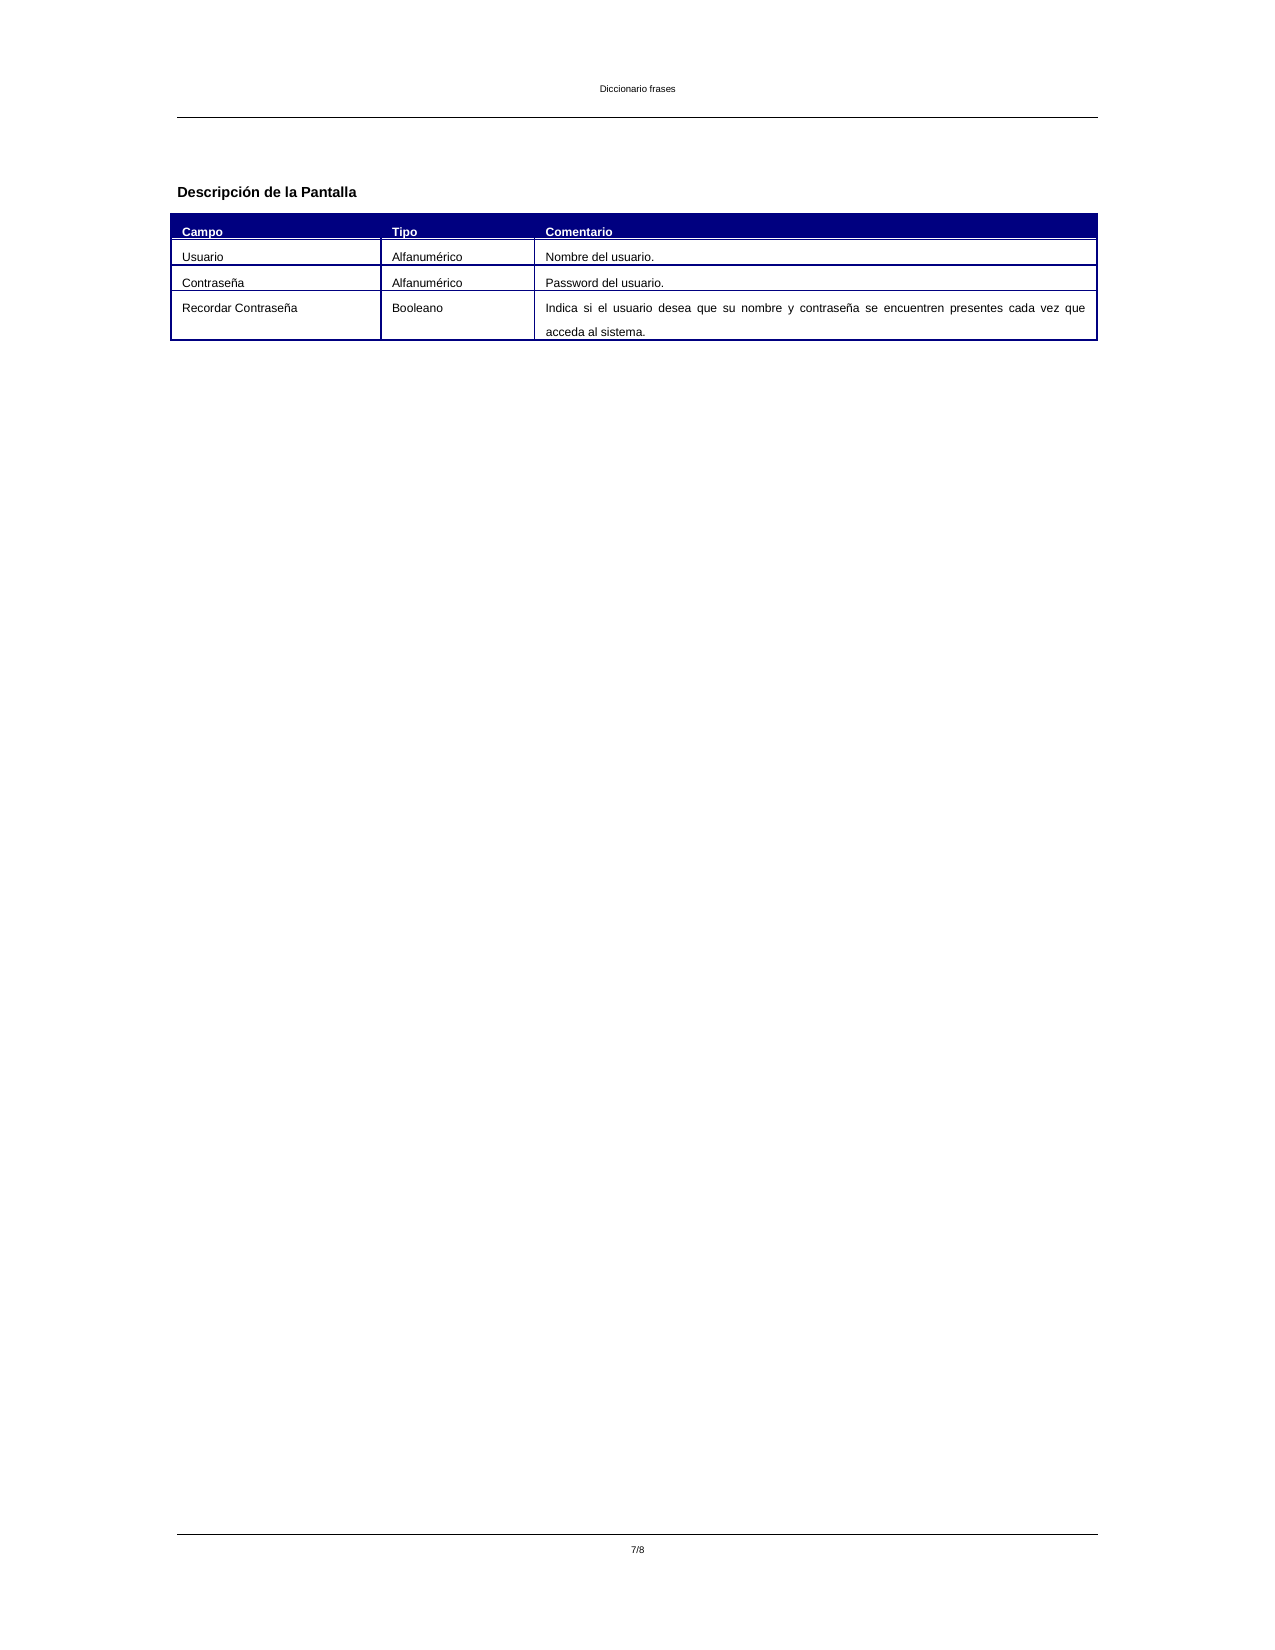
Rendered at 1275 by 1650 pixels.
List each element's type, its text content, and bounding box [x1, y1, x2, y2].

table_cell Usuario [172, 240, 380, 264]
table_cell Contraseña [172, 266, 380, 289]
table_cell Nombre del usuario. [535, 240, 1096, 264]
table_cell Alfanumérico [382, 266, 534, 289]
table_cell Alfanumérico [382, 240, 534, 264]
table_cell Recordar Contraseña [172, 291, 380, 339]
table_header Tipo [382, 215, 534, 238]
table_header Campo [172, 215, 380, 238]
table_cell Booleano [382, 291, 534, 339]
table_cell Password del usuario. [535, 266, 1096, 289]
text Descripción de la Pantalla [177, 172, 1098, 200]
table_header Comentario [535, 215, 1096, 238]
table_cell Indica si el usuario desea que su nombre y contraseña se encuentren presentes cada vez que acceda al sistema. [535, 291, 1096, 339]
